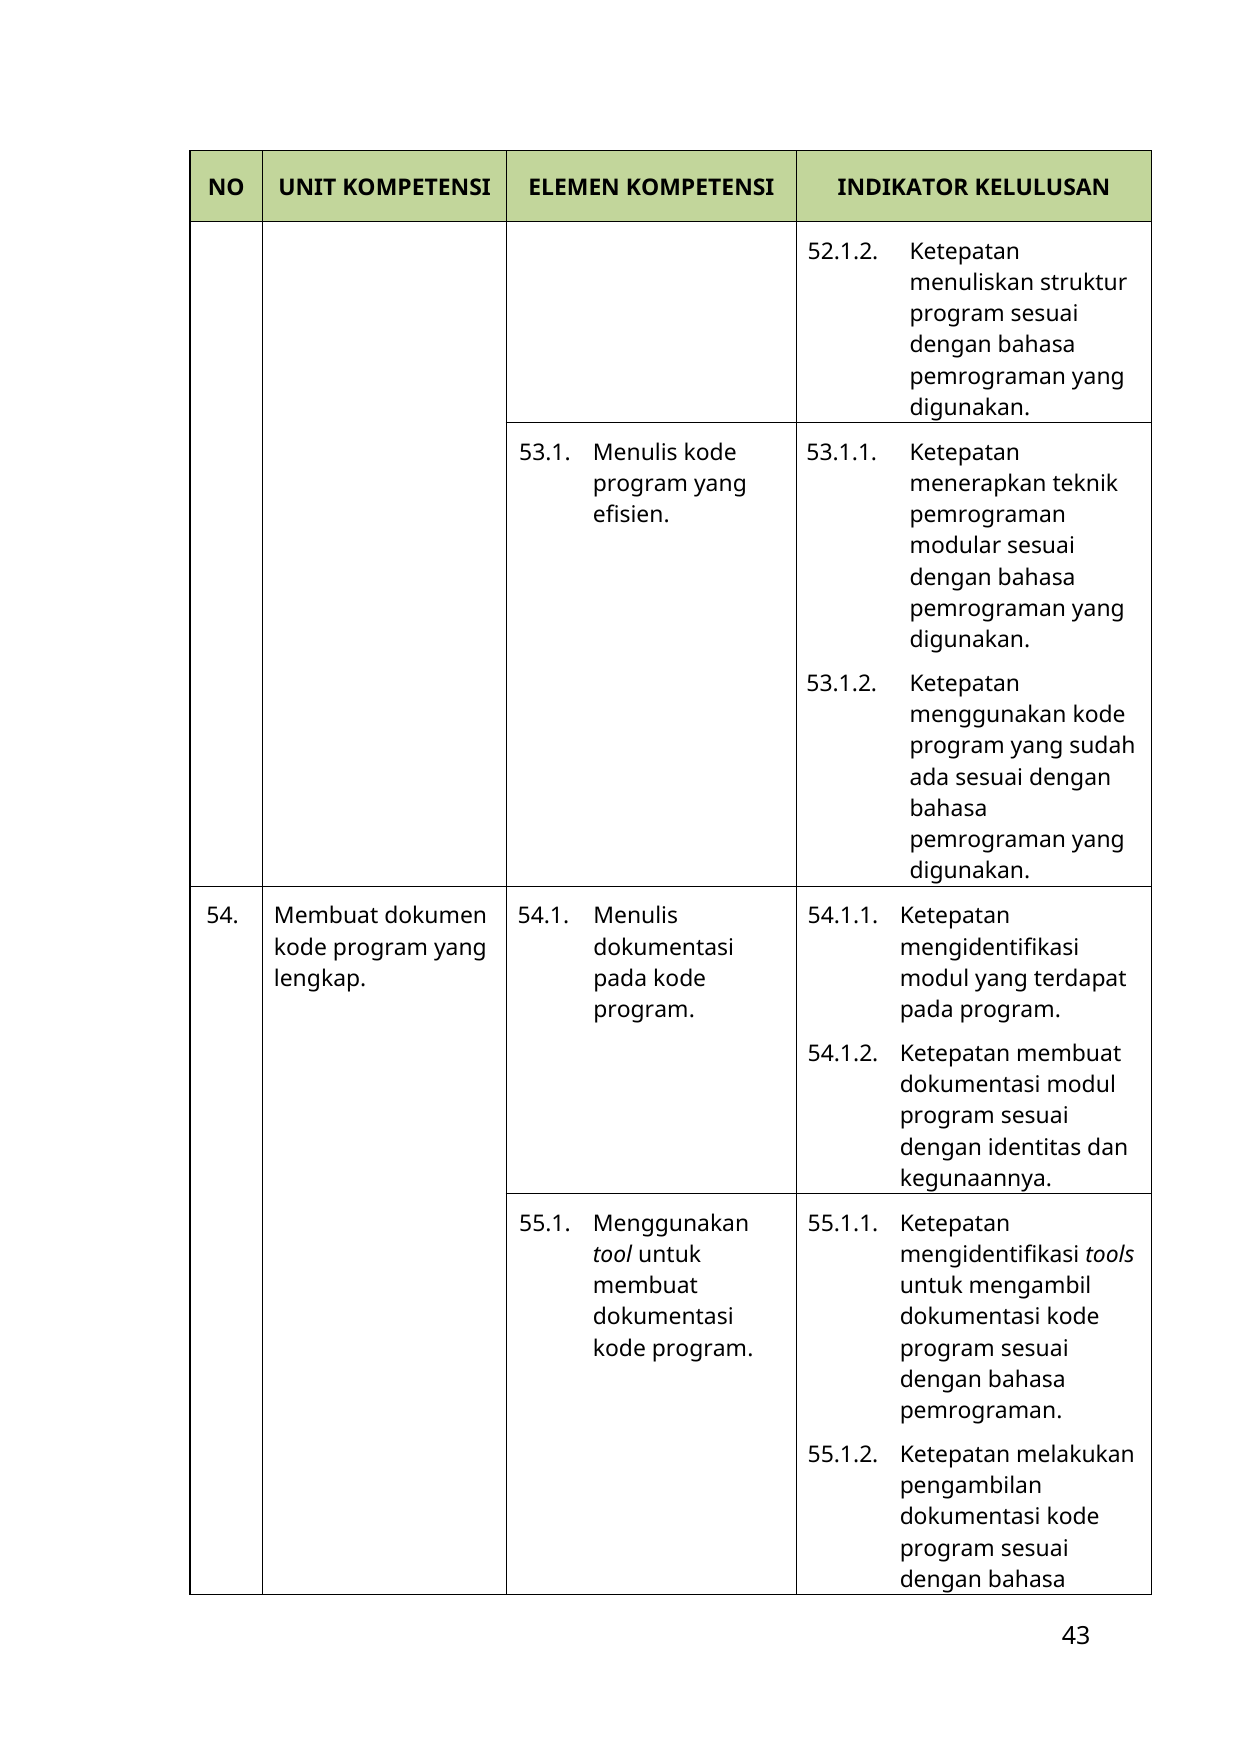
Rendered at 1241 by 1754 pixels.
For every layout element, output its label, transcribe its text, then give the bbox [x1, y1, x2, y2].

table_cell Menulis kode program yang efisien. [507, 423, 796, 886]
table_cell Ketepatan mengidentifikasi modul yang terdapat pada program. Ketepatan membuat dokumentasi modul program sesuai dengan identitas dan kegunaannya. [797, 887, 1151, 1193]
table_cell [507, 222, 796, 422]
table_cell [797, 1194, 1151, 1594]
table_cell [797, 222, 1151, 422]
table_cell [191, 222, 262, 886]
table_cell Ketepatan menerapkan teknik pemrograman modular sesuai dengan bahasa pemrograman yang digunakan. Ketepatan menggunakan kode program yang sudah ada sesuai dengan bahasa pemrograman yang digunakan. [797, 423, 1151, 886]
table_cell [507, 1194, 796, 1594]
table_header ELEMEN KOMPETENSI [507, 151, 796, 221]
table_cell [191, 887, 262, 1594]
table_cell Menulis dokumentasi pada kode program. [507, 887, 796, 1193]
table_header UNIT KOMPETENSI [263, 151, 506, 221]
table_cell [263, 222, 506, 886]
table_header NO [191, 151, 262, 221]
table_cell Membuat dokumen kode program yang lengkap. [263, 887, 506, 1594]
table_header INDIKATOR KELULUSAN [797, 151, 1151, 221]
